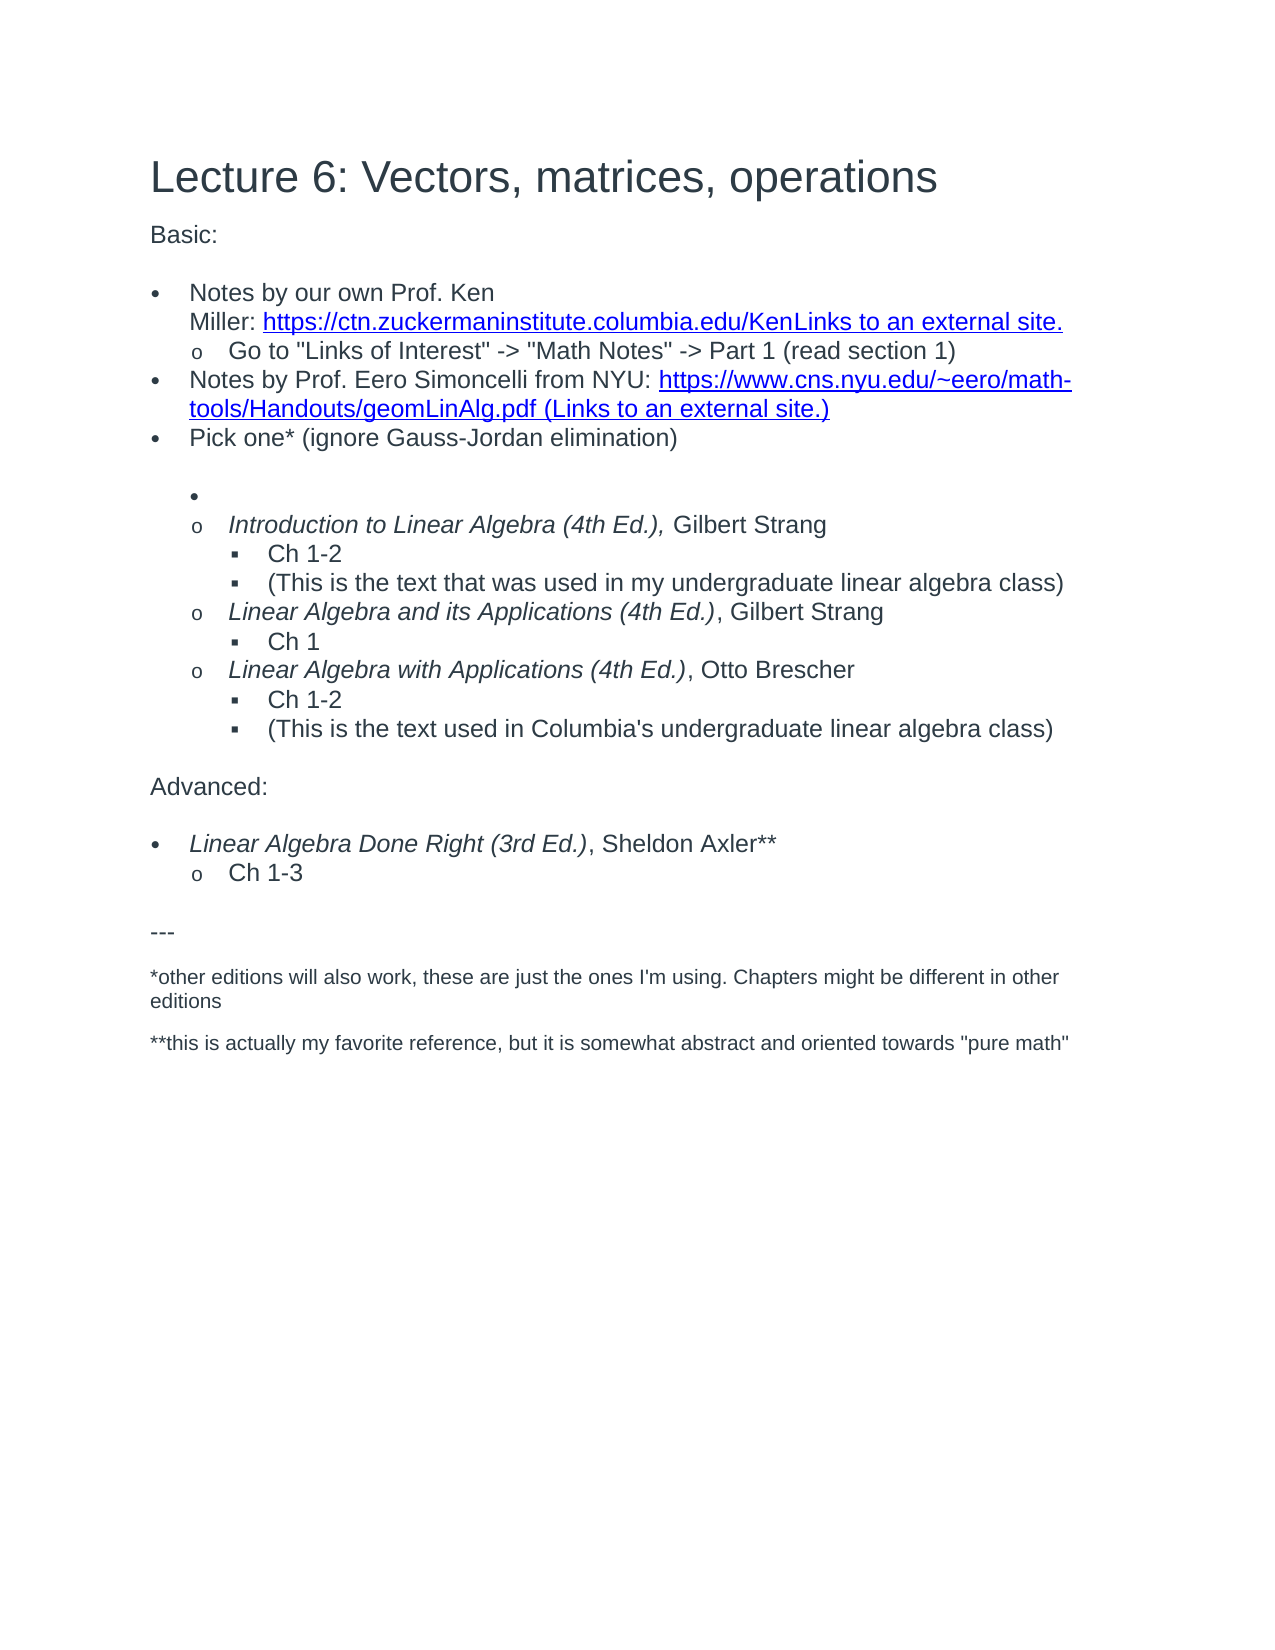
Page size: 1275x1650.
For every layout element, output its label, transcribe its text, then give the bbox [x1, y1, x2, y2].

list Ch 1-2 [230, 685, 1125, 714]
list Pick one* (ignore Gauss-Jordan elimination) [152, 423, 1125, 452]
list Linear Algebra Done Right (3rd Ed.), Sheldon Axler** [152, 829, 1125, 858]
list Introduction to Linear Algebra (4th Ed.), Gilbert Strang [191, 509, 1125, 539]
subtitle Lecture 6: Vectors, matrices, operations [150, 150, 1125, 202]
list Go to "Links of Interest" -> "Math Notes" -> Part 1 (read section 1) [191, 336, 1125, 365]
list (This is the text that was used in my undergraduate linear algebra class) [230, 568, 1125, 597]
list Ch 1-3 [191, 858, 1125, 888]
text Basic: [150, 220, 1125, 249]
list Ch 1-2 [230, 539, 1125, 568]
text *other editions will also work, these are just the ones I'm using. Chapters might be different in other editions [150, 964, 1125, 1012]
list (This is the text used in Columbia's undergraduate linear algebra class) [230, 714, 1125, 742]
list Ch 1 [230, 626, 1125, 655]
list Linear Algebra and its Applications (4th Ed.), Gilbert Strang [191, 597, 1125, 626]
text Advanced: [150, 772, 1125, 800]
text **this is actually my favorite reference, but it is somewhat abstract and oriented towards "pure math" [150, 1031, 1125, 1055]
list Linear Algebra with Applications (4th Ed.), Otto Brescher [191, 655, 1125, 685]
list Notes by our own Prof. Ken Miller: https://ctn.zuckermaninstitute.columbia.edu/KenLinks to an external site. [152, 278, 1125, 336]
list Notes by Prof. Eero Simoncelli from NYU: https://www.cns.nyu.edu/~eero/math-tools/Handouts/geomLinAlg.pdf (Links to an external site.) [152, 365, 1125, 423]
text --- [150, 917, 1125, 946]
